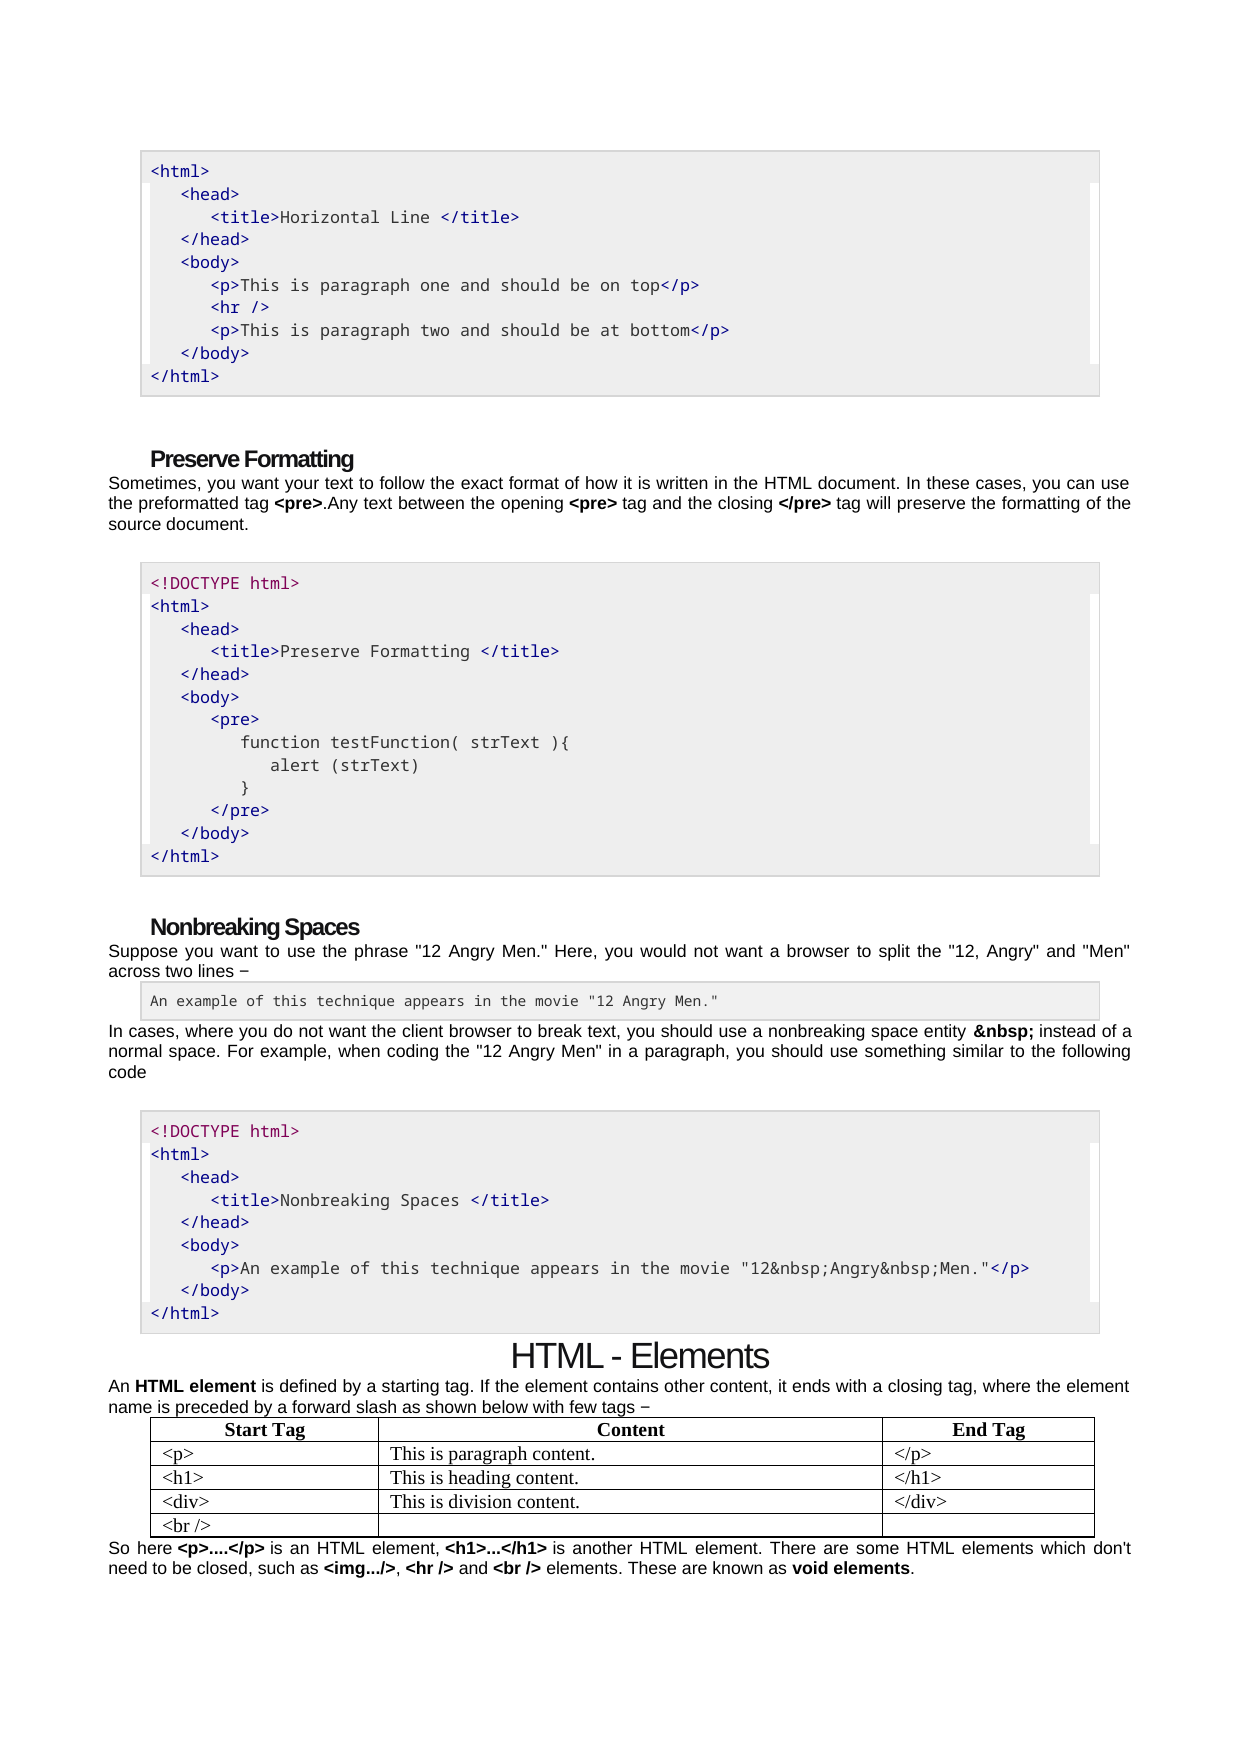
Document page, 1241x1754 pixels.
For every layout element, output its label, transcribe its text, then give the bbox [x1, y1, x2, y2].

table_cell </div> [883, 1490, 1094, 1512]
text </head> [150, 1211, 1090, 1233]
text Suppose you want to use the phrase "12 Angry Men." Here, you would not want a browser to split the "12, Angry" and "Men" across two lines − [108, 940, 1132, 981]
text <head> [150, 183, 1090, 205]
table_header Start Tag [151, 1418, 378, 1441]
text In cases, where you do not want the client browser to break text, you should use a nonbreaking space entity &nbsp; instead of a normal space. For example, when coding the "12 Angry Men" in a paragraph, you should use something similar to the following code [108, 1021, 1132, 1082]
text alert (strText) [150, 753, 1090, 776]
text <html> [150, 594, 1090, 617]
text <head> [150, 1165, 1090, 1188]
table_cell </p> [883, 1442, 1094, 1465]
text <body> [150, 1233, 1090, 1256]
table_cell </h1> [883, 1466, 1094, 1489]
table_cell <h1> [151, 1466, 378, 1489]
table_header End Tag [883, 1418, 1094, 1441]
text So here <p>....</p> is an HTML element, <h1>...</h1> is another HTML element. There are some HTML elements which don't need to be closed, such as <img.../>, <hr /> and <br /> elements. These are known as void elements. [108, 1537, 1132, 1578]
text </pre> [150, 799, 1090, 821]
text </body> [150, 821, 1090, 834]
subtitle Nonbreaking Spaces [150, 913, 1132, 940]
text An example of this technique appears in the movie "12 Angry Men." [142, 983, 1099, 1019]
text </html> [142, 1292, 1099, 1333]
table_cell This is division content. [379, 1490, 882, 1512]
table_header Content [379, 1418, 882, 1441]
text } [150, 776, 1090, 799]
text <!DOCTYPE html> [142, 1112, 1099, 1143]
text <!DOCTYPE html> [142, 563, 1099, 594]
text <title>Nonbreaking Spaces </title> [150, 1188, 1090, 1211]
text An HTML element is defined by a starting tag. If the element contains other content, it ends with a closing tag, where the element name is preceded by a forward slash as shown below with few tags − [108, 1376, 1132, 1417]
text </body> [150, 1279, 1090, 1292]
text </head> [150, 228, 1090, 251]
table_cell [379, 1514, 882, 1536]
table_cell <div> [151, 1490, 378, 1512]
text <html> [150, 1143, 1090, 1165]
text <p>This is paragraph one and should be on top</p> [150, 273, 1090, 296]
text <body> [150, 251, 1090, 273]
subtitle Preserve Formatting [150, 445, 1132, 472]
text </html> [142, 354, 1099, 395]
table_cell [883, 1514, 1094, 1536]
text <head> [150, 617, 1090, 640]
text <pre> [150, 708, 1090, 731]
text <p>This is paragraph two and should be at bottom</p> [150, 319, 1090, 342]
table_cell This is heading content. [379, 1466, 882, 1489]
text <body> [150, 685, 1090, 708]
text </head> [150, 662, 1090, 685]
table_cell <br /> [151, 1514, 378, 1536]
text HTML - Elements [150, 1334, 1132, 1376]
text </html> [142, 834, 1099, 875]
text <html> [142, 152, 1099, 183]
text <p>An example of this technique appears in the movie "12&nbsp;Angry&nbsp;Men."</p> [150, 1256, 1090, 1279]
text <title>Preserve Formatting </title> [150, 640, 1090, 662]
table_cell <p> [151, 1442, 378, 1465]
text <hr /> [150, 296, 1090, 319]
text function testFunction( strText ){ [150, 731, 1090, 753]
text Sometimes, you want your text to follow the exact format of how it is written in the HTML document. In these cases, you can use the preformatted tag <pre>.Any text between the opening <pre> tag and the closing </pre> tag will preserve the formatting of the source document. [108, 472, 1132, 534]
table_cell This is paragraph content. [379, 1442, 882, 1465]
text <title>Horizontal Line </title> [150, 205, 1090, 228]
